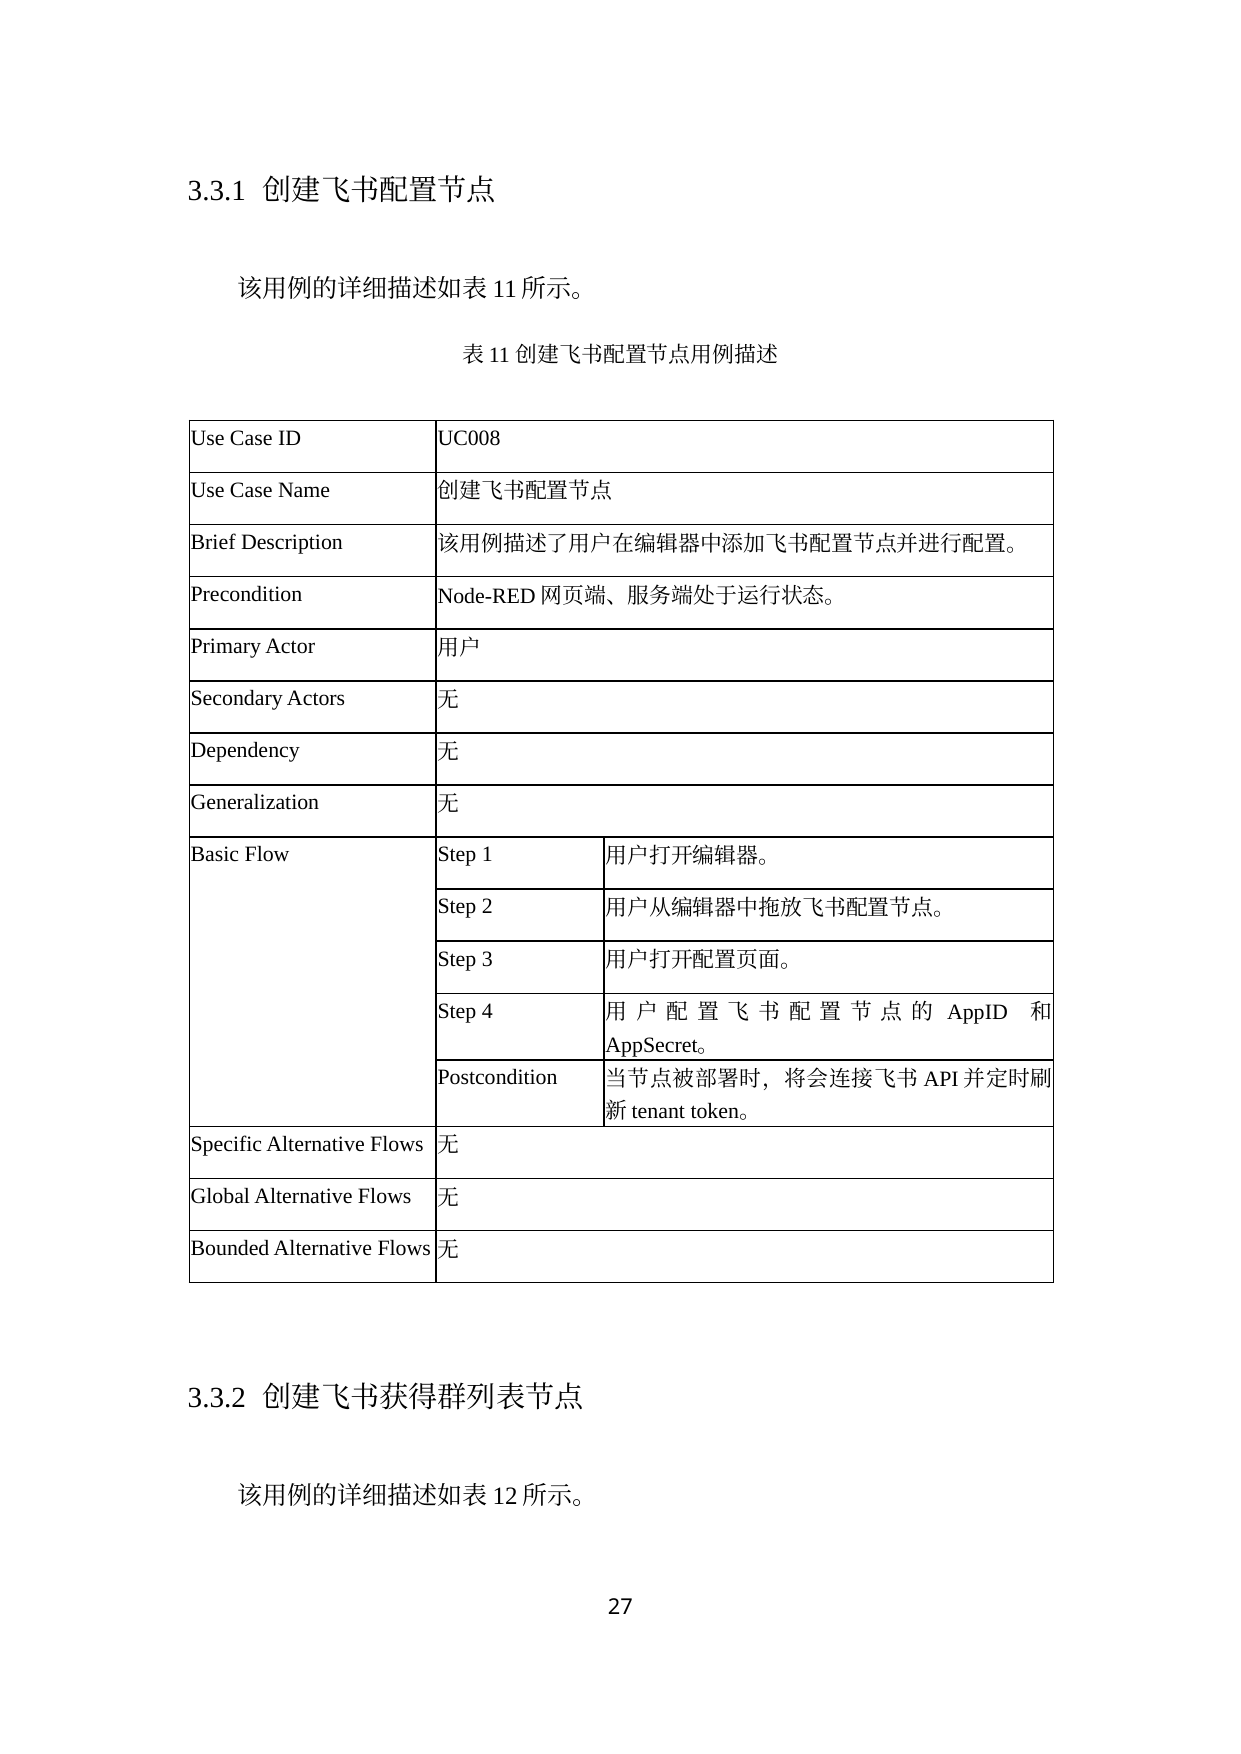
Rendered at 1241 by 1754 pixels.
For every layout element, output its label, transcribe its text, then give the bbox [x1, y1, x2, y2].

table_header Use Case ID [190, 421, 435, 472]
table_cell Step 4 [437, 994, 603, 1059]
text 表11 创建飞书配置节点用例描述 [187, 337, 1053, 369]
table_cell Step 1 [437, 838, 603, 888]
table_cell 用户 [437, 630, 1053, 680]
table_cell Specific Alternative Flows [190, 1127, 435, 1178]
table_cell 用户打开编辑器。 [605, 838, 1053, 888]
table_cell Generalization [190, 786, 435, 836]
table_cell Secondary Actors [190, 682, 435, 732]
table_cell Step 3 [437, 942, 603, 992]
table_cell 无 [437, 1179, 1053, 1230]
table_cell Use Case Name [190, 473, 435, 524]
table_cell 创建飞书配置节点 [437, 473, 1053, 524]
table_cell Basic Flow [190, 838, 435, 1126]
table_cell 无 [437, 734, 1053, 784]
table_cell 用户打开配置页面。 [605, 942, 1053, 992]
table_cell Step 2 [437, 890, 603, 940]
table_cell Precondition [190, 577, 435, 628]
table_cell 用户配置飞书配置节点的AppID 和 AppSecret。 [605, 994, 1053, 1059]
list 创建飞书配置节点 [187, 156, 1053, 221]
table_cell 无 [437, 1127, 1053, 1178]
table_cell 无 [437, 786, 1053, 836]
table_cell Postcondition [437, 1061, 603, 1126]
table_cell 当节点被部署时，将会连接飞书API并定时刷新tenant token。 [605, 1061, 1053, 1126]
text 该用例的详细描述如表11所示。 [187, 254, 1053, 319]
table_cell Node-RED网页端、服务端处于运行状态。 [437, 577, 1053, 628]
table_cell Brief Description [190, 525, 435, 576]
table_header UC008 [437, 421, 1053, 472]
table_cell 该用例描述了用户在编辑器中添加飞书配置节点并进行配置。 [437, 525, 1053, 576]
table_cell Global Alternative Flows [190, 1179, 435, 1230]
text 该用例的详细描述如表12所示。 [187, 1461, 1053, 1526]
list 创建飞书获得群列表节点 [187, 1363, 1053, 1428]
table_cell Bounded Alternative Flows [190, 1231, 435, 1282]
table_cell 无 [437, 682, 1053, 732]
table_cell 无 [437, 1231, 1053, 1282]
table_cell Dependency [190, 734, 435, 784]
table_cell Primary Actor [190, 630, 435, 680]
table_cell 用户从编辑器中拖放飞书配置节点。 [605, 890, 1053, 940]
